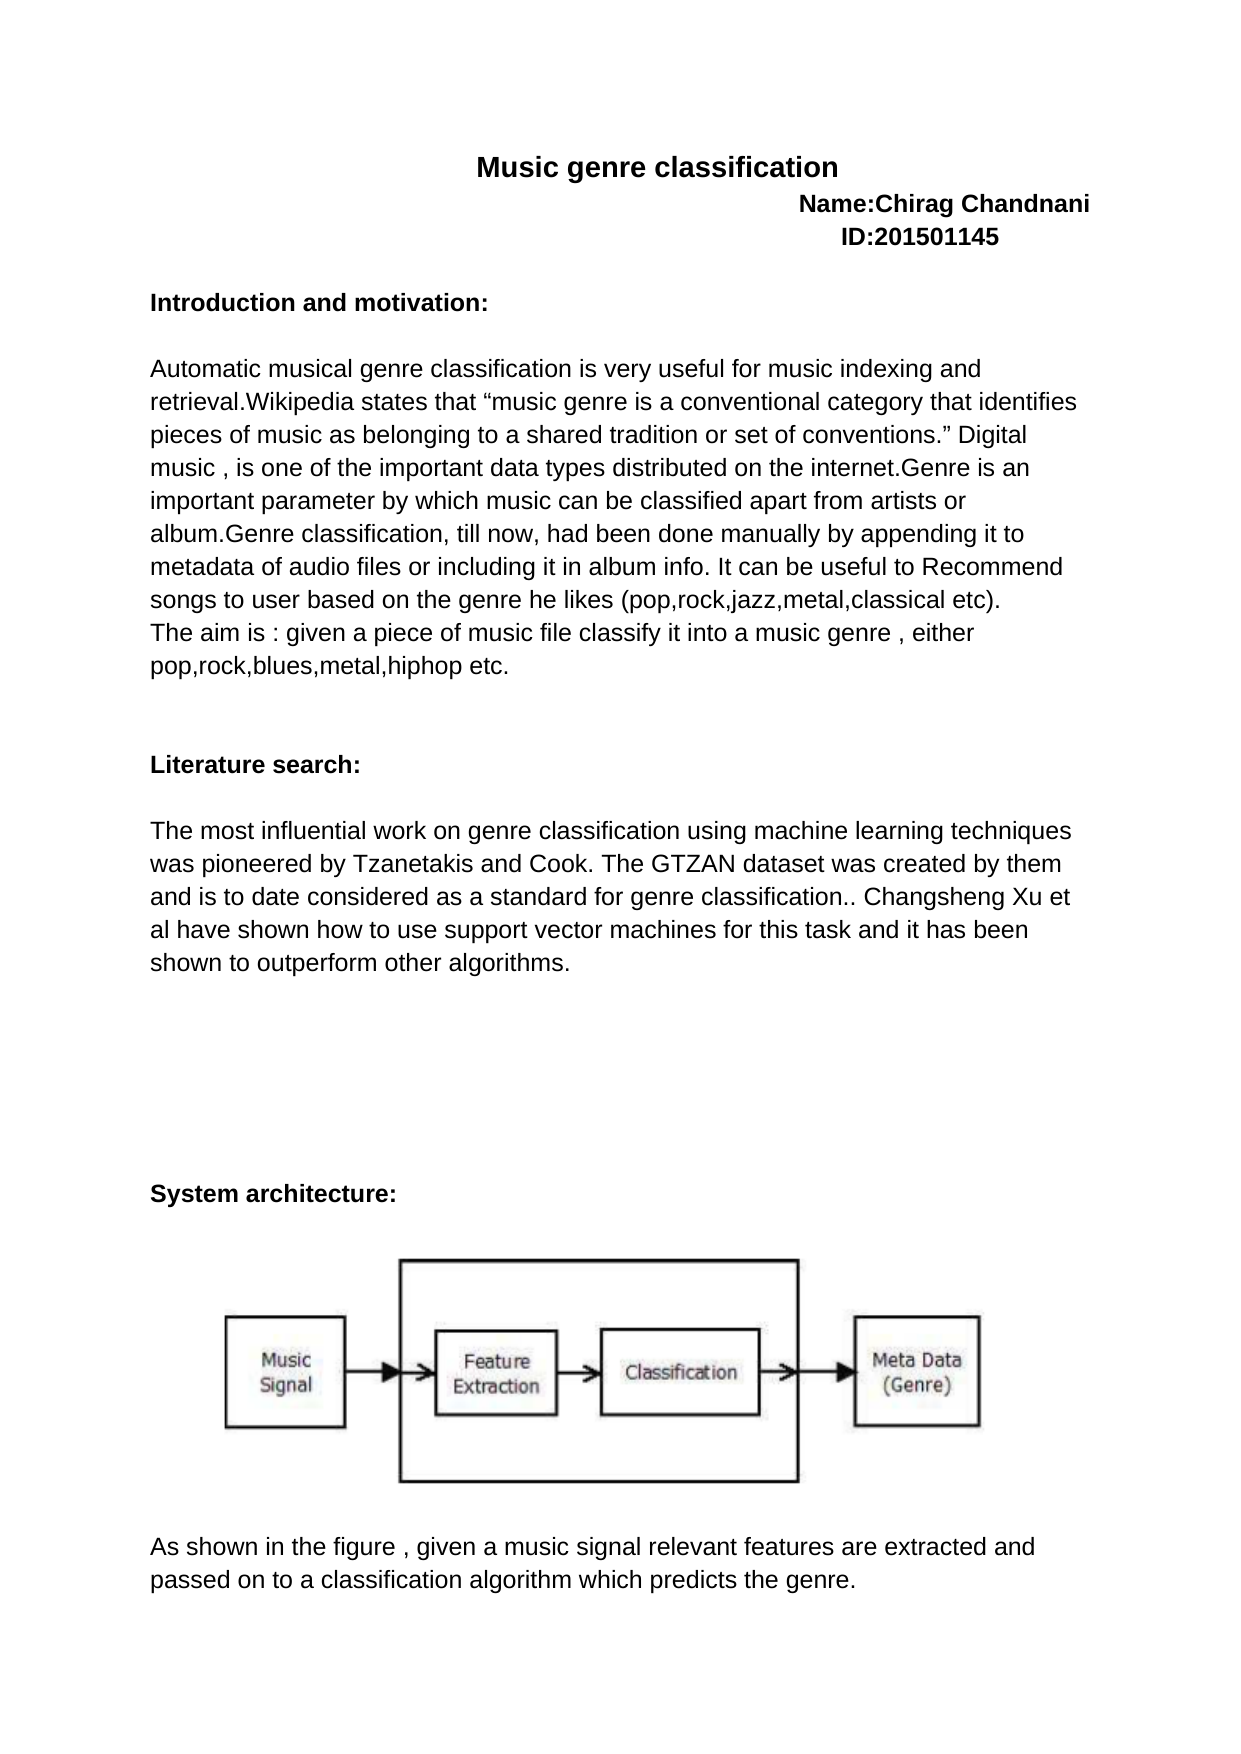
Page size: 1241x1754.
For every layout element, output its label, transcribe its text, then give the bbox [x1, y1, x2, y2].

text As shown in the figure , given a music signal relevant features are extracted and passed on to a classification algorithm which predicts the genre. [150, 1532, 1090, 1594]
text The aim is : given a piece of music file classify it into a music genre , either pop,rock,blues,metal,hiphop etc. [150, 618, 1090, 679]
text Name:Chirag Chandnani [150, 188, 1090, 217]
text ID:201501145 [675, 222, 1090, 250]
picture [150, 1245, 997, 1496]
text Introduction and motivation: [150, 288, 1090, 316]
text Automatic musical genre classification is very useful for music indexing and retrieval.Wikipedia states that “music genre is a conventional category that identifies pieces of music as belonging to a shared tradition or set of conventions.” Digital music , is one of the important data types distributed on the internet.Genre is an important parameter by which music can be classified apart from artists or album.Genre classification, till now, had been done manually by appending it to metadata of audio files or including it in album info. It can be useful to Recommend songs to user based on the genre he likes (pop,rock,jazz,metal,classical etc). [150, 354, 1090, 613]
text System architecture: [150, 1179, 1090, 1208]
text Music genre classification [150, 150, 1090, 183]
text Literature search: [150, 750, 1090, 779]
text The most influential work on genre classification using machine learning techniques was pioneered by Tzanetakis and Cook. The GTZAN dataset was created by them and is to date considered as a standard for genre classification.. Changsheng Xu et al have shown how to use support vector machines for this task and it has been shown to outperform other algorithms. [150, 816, 1090, 977]
